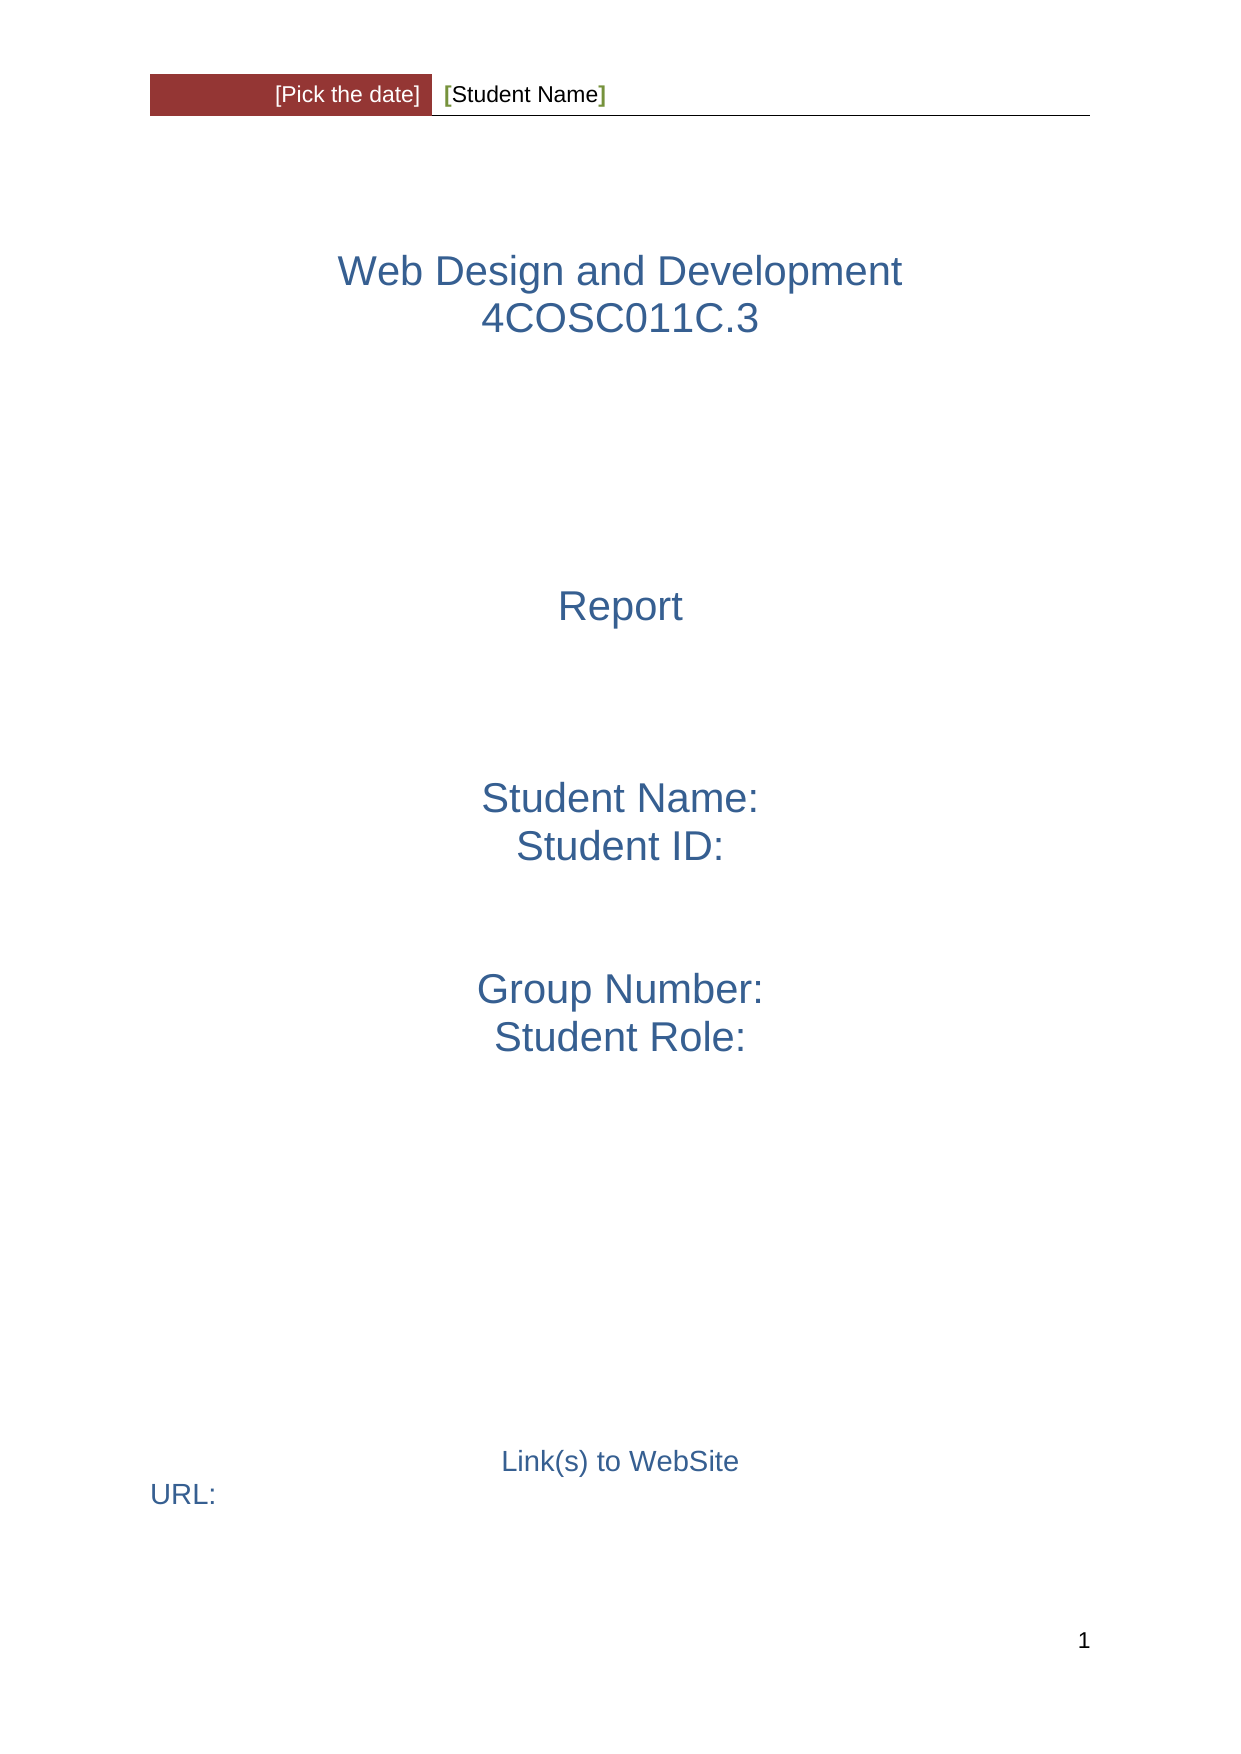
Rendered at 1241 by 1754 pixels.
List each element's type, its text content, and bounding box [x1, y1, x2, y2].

text Web Design and Development [150, 246, 1090, 294]
text Link(s) to WebSite [150, 1444, 1090, 1477]
text Student Role: [150, 1012, 1090, 1060]
text 4COSC011C.3 [150, 294, 1090, 342]
text Student Name: [150, 773, 1090, 821]
text Student ID: [150, 821, 1090, 869]
text Group Number: [150, 964, 1090, 1012]
text Report [150, 581, 1090, 629]
text URL: [150, 1477, 1090, 1511]
